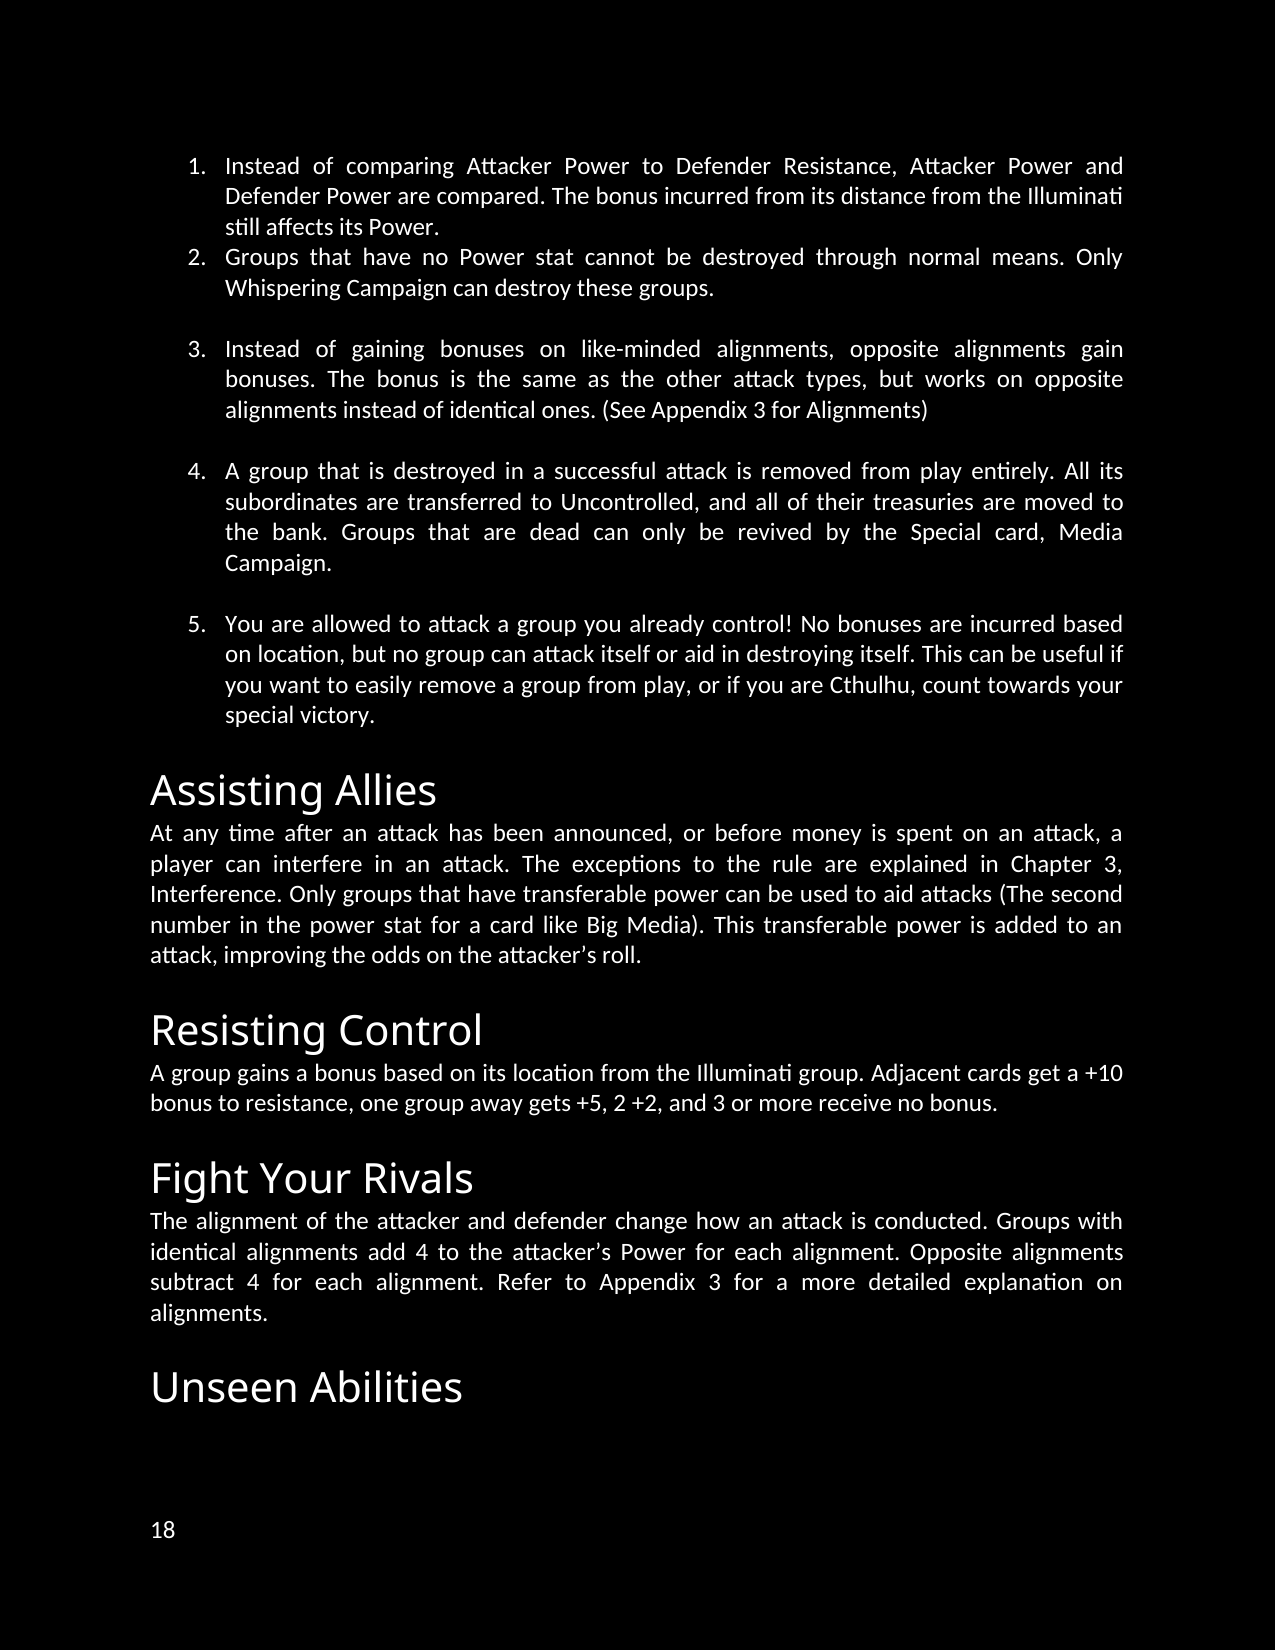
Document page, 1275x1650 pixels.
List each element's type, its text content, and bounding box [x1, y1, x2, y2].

list Instead of comparing Attacker Power to Defender Resistance, Attacker Power and Defender Power are compared. The bonus incurred from its distance from the Illuminati still affects its Power. [187, 150, 1125, 242]
subtitle Unseen Abilities [150, 1358, 1125, 1415]
text The alignment of the attacker and defender change how an attack is conducted. Groups with identical alignments add 4 to the attacker’s Power for each alignment. Opposite alignments subtract 4 for each alignment. Refer to Appendix 3 for a more detailed explanation on alignments. [150, 1205, 1125, 1327]
list You are allowed to attack a group you already control! No bonuses are incurred based on location, but no group can attack itself or aid in destroying itself. This can be useful if you want to easily remove a group from play, or if you are Cthulhu, count towards your special victory. [187, 608, 1125, 730]
subtitle Resisting Control [150, 1000, 1125, 1057]
text At any time after an attack has been announced, or before money is spent on an attack, a player can interfere in an attack. The exceptions to the rule are explained in Chapter 3, Interference. Only groups that have transferable power can be used to aid attacks (The second number in the power stat for a card like Big Media). This transferable power is added to an attack, improving the odds on the attacker’s roll. [150, 817, 1125, 970]
subtitle Assisting Allies [150, 760, 1125, 817]
list A group that is destroyed in a successful attack is removed from play entirely. All its subordinates are transferred to Uncontrolled, and all of their treasuries are moved to the bank. Groups that are dead can only be revived by the Special card, Media Campaign. [187, 455, 1125, 577]
list Groups that have no Power stat cannot be destroyed through normal means. Only Whispering Campaign can destroy these groups. [187, 242, 1125, 303]
list Instead of gaining bonuses on like-minded alignments, opposite alignments gain bonuses. The bonus is the same as the other attack types, but works on opposite alignments instead of identical ones. (See Appendix 3 for Alignments) [187, 333, 1125, 425]
subtitle Fight Your Rivals [150, 1149, 1125, 1205]
text A group gains a bonus based on its location from the Illuminati group. Adjacent cards get a +10 bonus to resistance, one group away gets +5, 2 +2, and 3 or more receive no bonus. [150, 1057, 1125, 1118]
